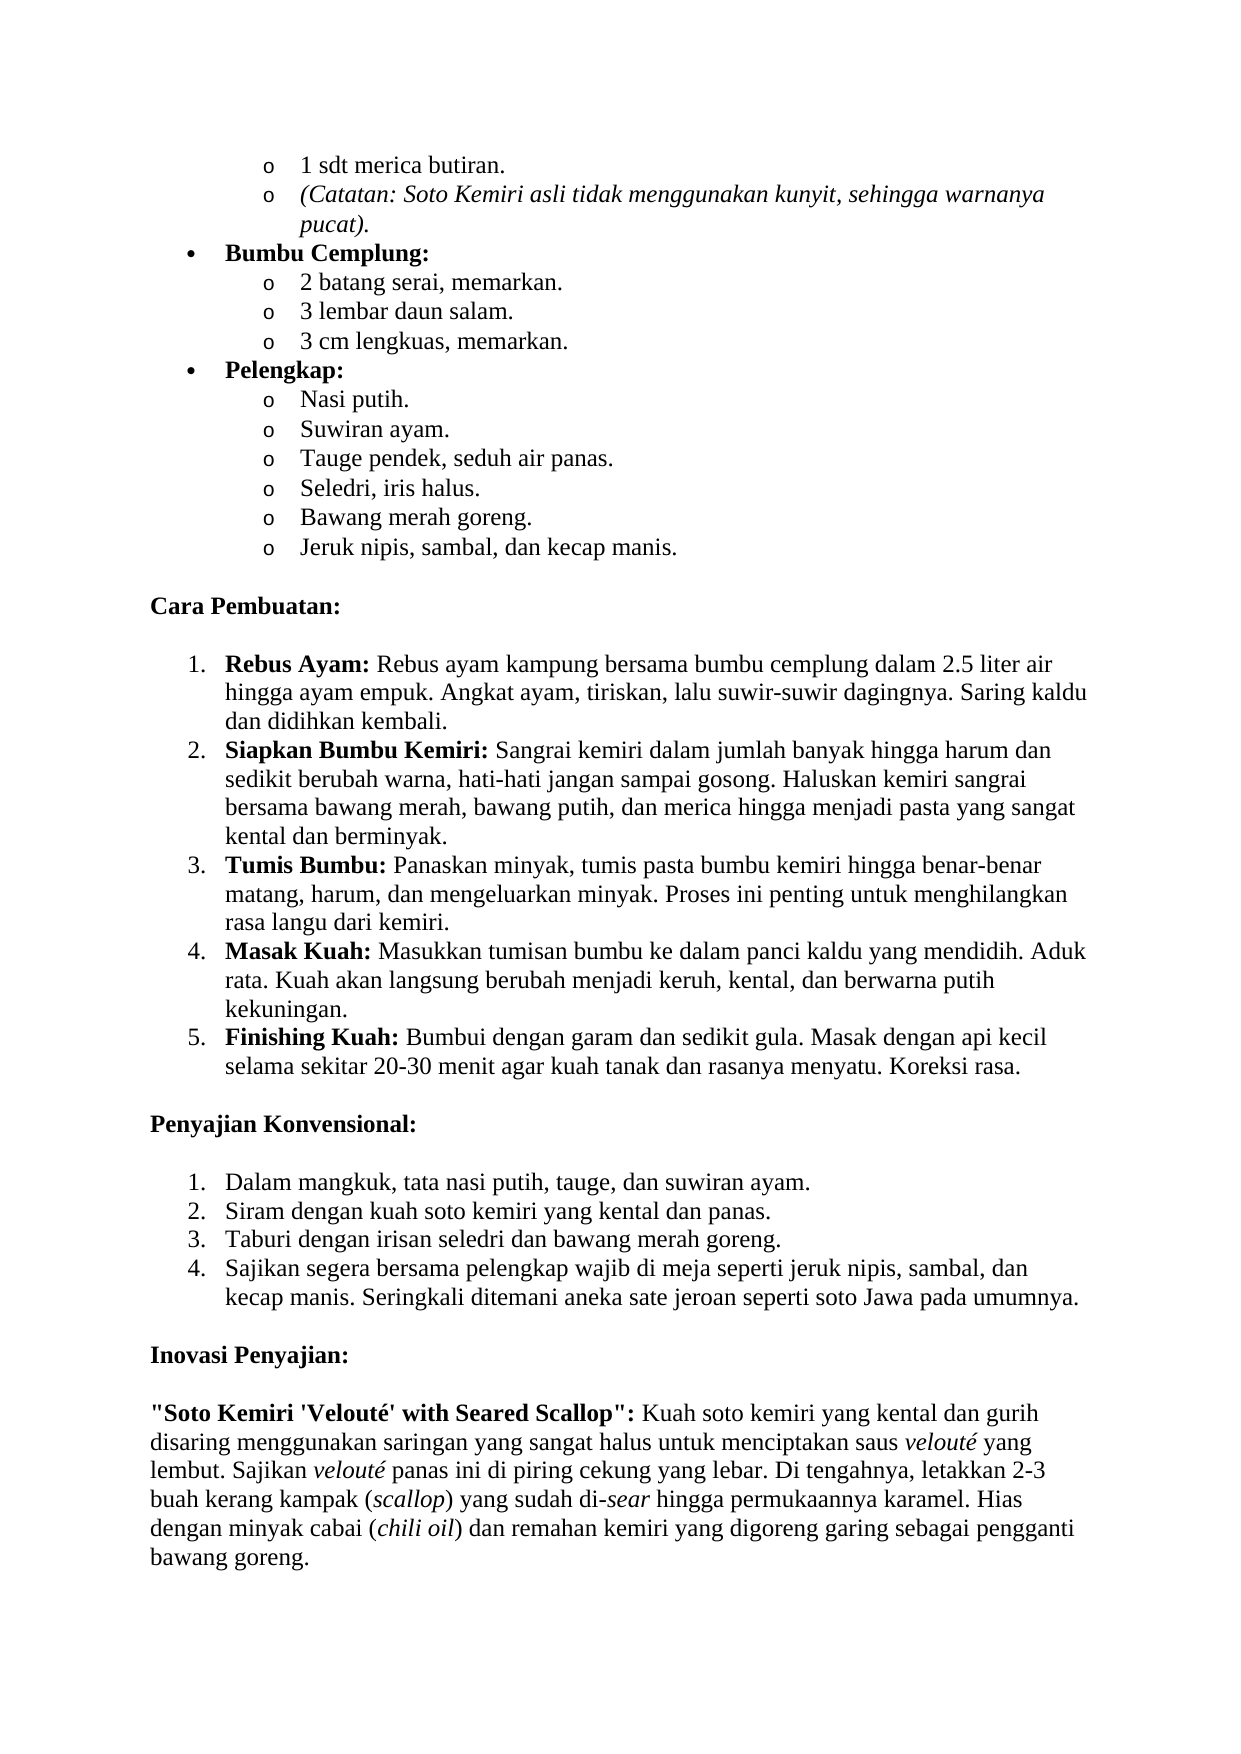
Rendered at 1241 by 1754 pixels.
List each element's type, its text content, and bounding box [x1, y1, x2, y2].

list 3 lembar daun salam. [262, 296, 1090, 326]
list Suwiran ayam. [262, 414, 1090, 443]
list 2 batang serai, memarkan. [262, 267, 1090, 296]
list Tumis Bumbu: Panaskan minyak, tumis pasta bumbu kemiri hingga benar-benar matang, harum, dan mengeluarkan minyak. Proses ini penting untuk menghilangkan rasa langu dari kemiri. [187, 850, 1090, 936]
list Siapkan Bumbu Kemiri: Sangrai kemiri dalam jumlah banyak hingga harum dan sedikit berubah warna, hati-hati jangan sampai gosong. Haluskan kemiri sangrai bersama bawang merah, bawang putih, dan merica hingga menjadi pasta yang sangat kental dan berminyak. [187, 735, 1090, 850]
list Pelengkap: [187, 355, 1090, 384]
text Inovasi Penyajian: [150, 1340, 1090, 1369]
list Jeruk nipis, sambal, dan kecap manis. [262, 532, 1090, 562]
list Dalam mangkuk, tata nasi putih, tauge, dan suwiran ayam. [187, 1167, 1090, 1196]
list Seledri, iris halus. [262, 473, 1090, 502]
list Taburi dengan irisan seledri dan bawang merah goreng. [187, 1224, 1090, 1253]
text Penyajian Konvensional: [150, 1109, 1090, 1138]
list Siram dengan kuah soto kemiri yang kental dan panas. [187, 1196, 1090, 1224]
list Nasi putih. [262, 384, 1090, 414]
list Sajikan segera bersama pelengkap wajib di meja seperti jeruk nipis, sambal, dan kecap manis. Seringkali ditemani aneka sate jeroan seperti soto Jawa pada umumnya. [187, 1253, 1090, 1311]
text Cara Pembuatan: [150, 591, 1090, 619]
list Finishing Kuah: Bumbui dengan garam dan sedikit gula. Masak dengan api kecil selama sekitar 20-30 menit agar kuah tanak dan rasanya menyatu. Koreksi rasa. [187, 1022, 1090, 1080]
list 1 sdt merica butiran. [262, 150, 1090, 179]
text "Soto Kemiri 'Velouté' with Seared Scallop": Kuah soto kemiri yang kental dan gurih disaring menggunakan saringan yang sangat halus untuk menciptakan saus velouté yang lembut. Sajikan velouté panas ini di piring cekung yang lebar. Di tengahnya, letakkan 2-3 buah kerang kampak (scallop) yang sudah di-sear hingga permukaannya karamel. Hias dengan minyak cabai (chili oil) dan remahan kemiri yang digoreng garing sebagai pengganti bawang goreng. [150, 1398, 1090, 1570]
list Bumbu Cemplung: [187, 238, 1090, 267]
list Rebus Ayam: Rebus ayam kampung bersama bumbu cemplung dalam 2.5 liter air hingga ayam empuk. Angkat ayam, tiriskan, lalu suwir-suwir dagingnya. Saring kaldu dan didihkan kembali. [187, 649, 1090, 735]
list (Catatan: Soto Kemiri asli tidak menggunakan kunyit, sehingga warnanya pucat). [262, 179, 1090, 238]
list 3 cm lengkuas, memarkan. [262, 326, 1090, 355]
list Bawang merah goreng. [262, 502, 1090, 532]
list Masak Kuah: Masukkan tumisan bumbu ke dalam panci kaldu yang mendidih. Aduk rata. Kuah akan langsung berubah menjadi keruh, kental, dan berwarna putih kekuningan. [187, 936, 1090, 1022]
list Tauge pendek, seduh air panas. [262, 443, 1090, 473]
